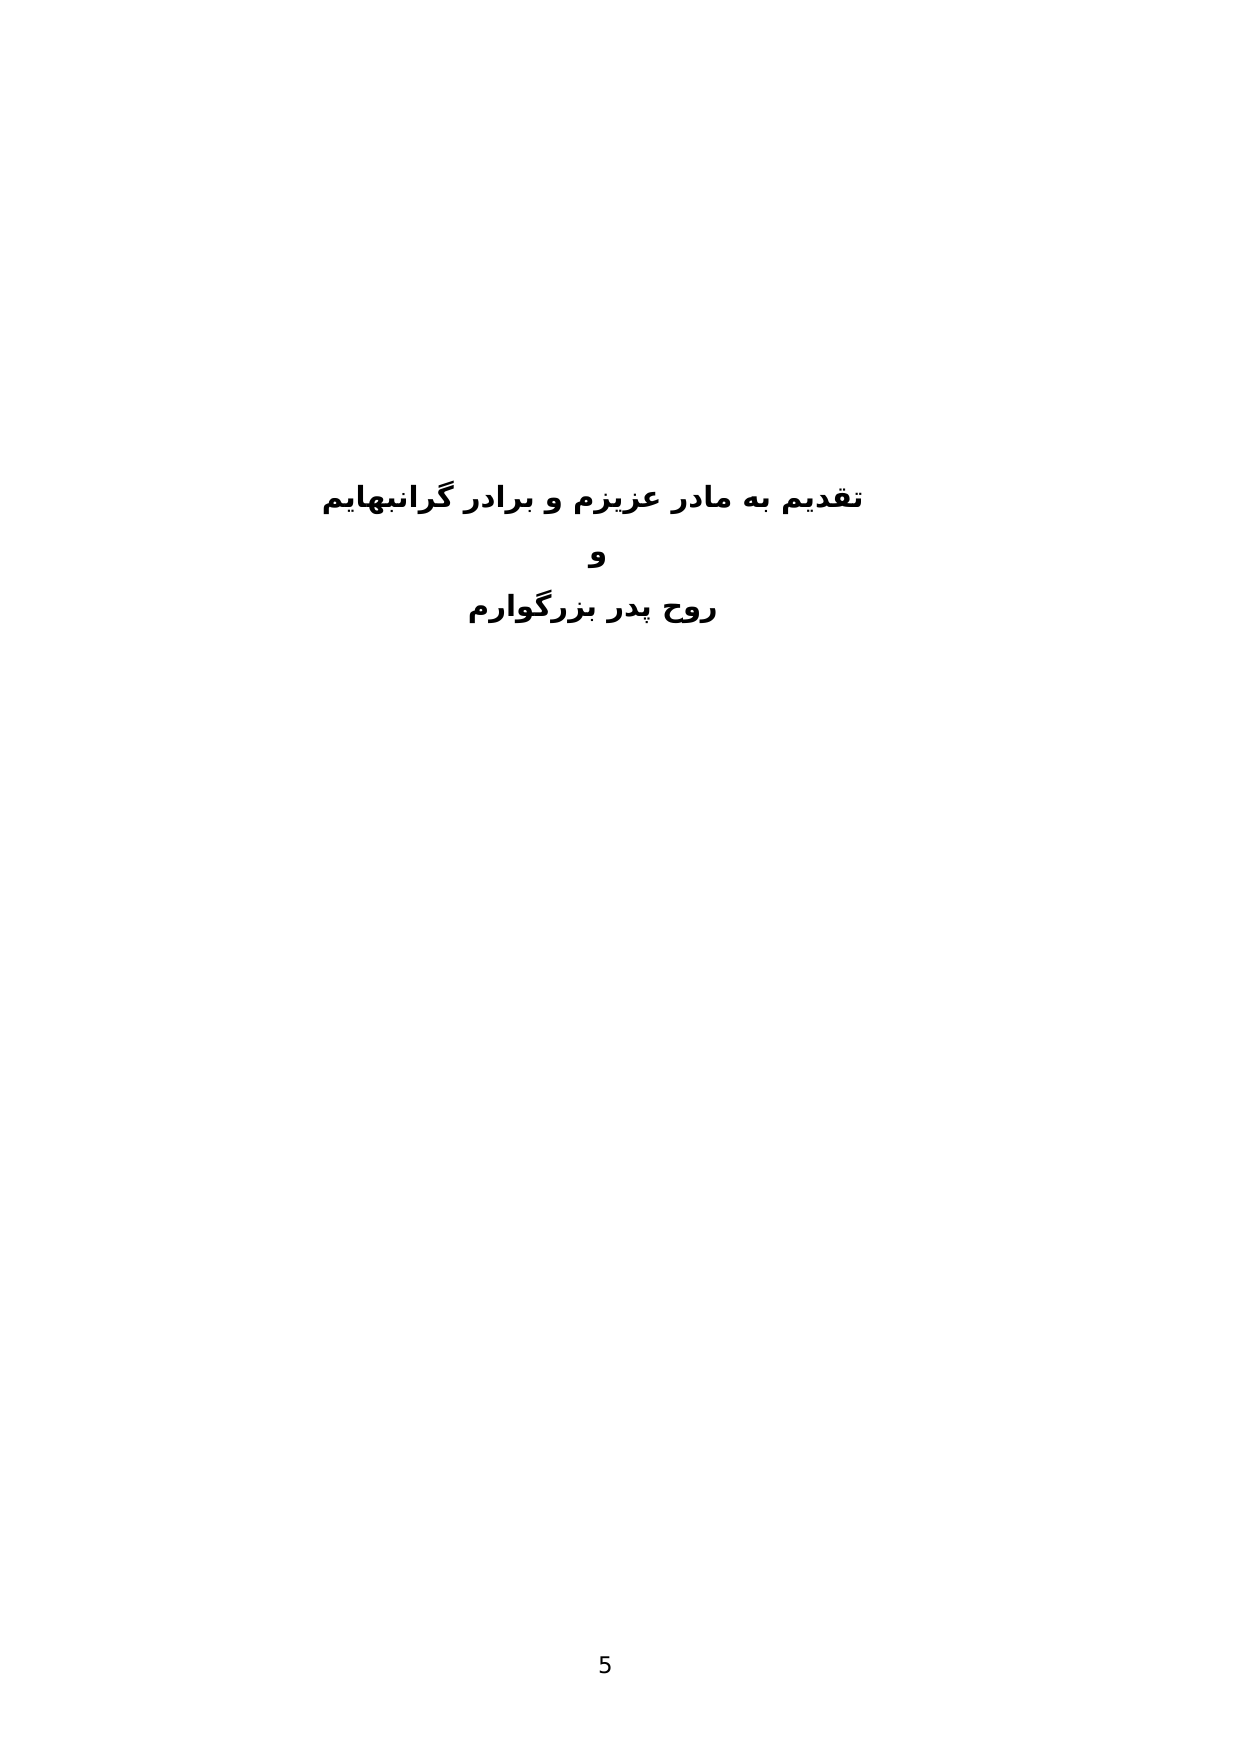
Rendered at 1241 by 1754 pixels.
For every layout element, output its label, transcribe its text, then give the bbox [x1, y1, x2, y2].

text روح پدر بزرگوارم [148, 589, 1063, 623]
text و [148, 535, 1063, 569]
text تقدیم به مادر عزیزم و برادر گرانبهایم [148, 480, 1063, 514]
